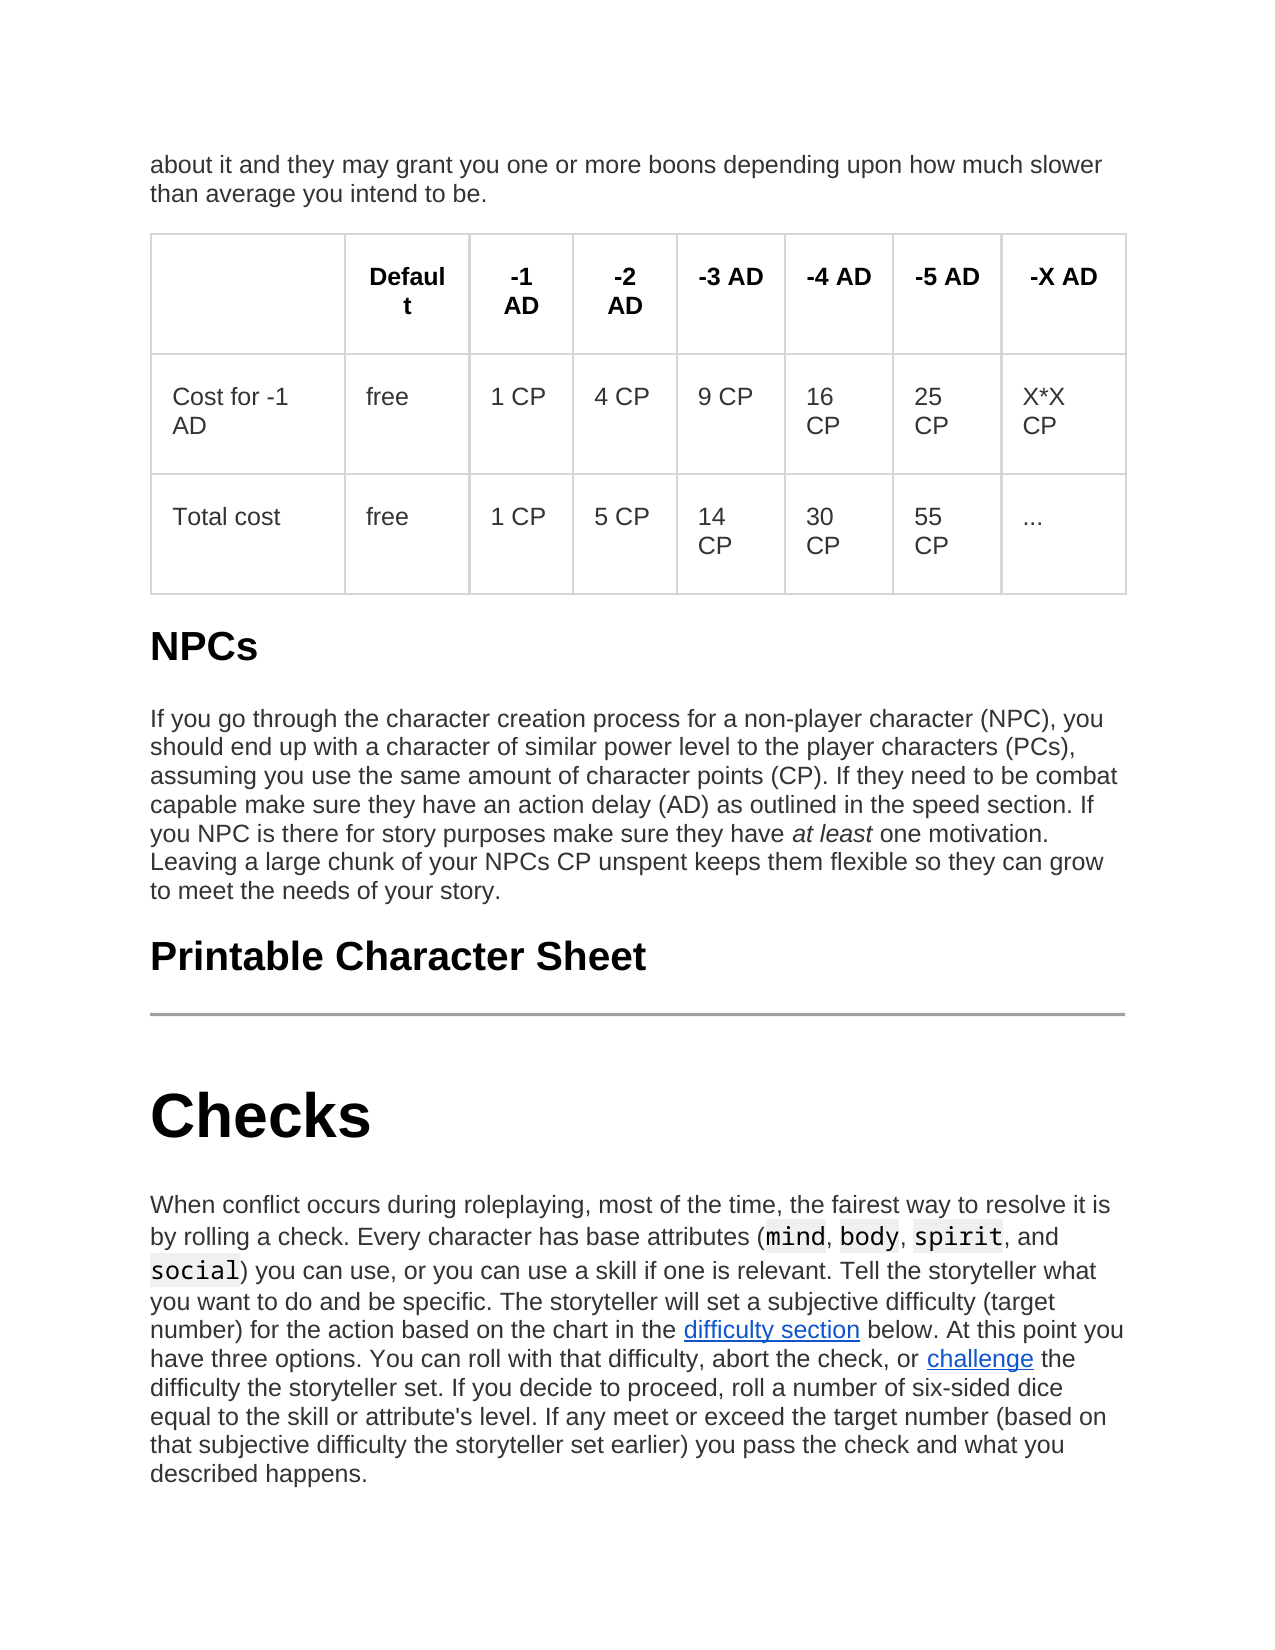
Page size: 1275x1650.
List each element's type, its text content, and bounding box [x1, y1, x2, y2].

table_header -X AD [1003, 235, 1125, 353]
table_cell X*X CP [1003, 355, 1125, 473]
table_cell ... [1003, 475, 1125, 593]
table_header -2 AD [574, 235, 676, 353]
text If you go through the character creation process for a non-player character (NPC), you should end up with a character of similar power level to the player characters (PCs), assuming you use the same amount of character points (CP). If they need to be combat capable make sure they have an action delay (AD) as outlined in the speed section. If you NPC is there for story purposes make sure they have at least one motivation. Leaving a large chunk of your NPCs CP unspent keeps them flexible so they can grow to meet the needs of your story. [150, 703, 1125, 905]
subtitle Printable Character Sheet [150, 932, 1125, 979]
table_cell 30 CP [786, 475, 892, 593]
table_header -1 AD [471, 235, 572, 353]
table_header Default [346, 235, 468, 353]
table_cell 14 CP [678, 475, 784, 593]
table_cell 16 CP [786, 355, 892, 473]
table_cell 9 CP [678, 355, 784, 473]
table_cell 5 CP [574, 475, 676, 593]
table_header [152, 235, 344, 353]
table_cell Cost for -1 AD [152, 355, 344, 473]
text When conflict occurs during roleplaying, most of the time, the fairest way to resolve it is by rolling a check. Every character has base attributes (mind, body, spirit, and social) you can use, or you can use a skill if one is relevant. Tell the storyteller what you want to do and be specific. The storyteller will set a subjective difficulty (target number) for the action based on the chart in the difficulty section below. At this point you have three options. You can roll with that difficulty, abort the check, or challenge the difficulty the storyteller set. If you decide to proceed, roll a number of six-sided dice equal to the skill or attribute's level. If any meet or exceed the target number (based on that subjective difficulty the storyteller set earlier) you pass the check and what you described happens. [150, 1190, 1125, 1488]
table_header -3 AD [678, 235, 784, 353]
subtitle NPCs [150, 622, 1125, 669]
table_header -4 AD [786, 235, 892, 353]
table_cell free [346, 475, 468, 593]
table_cell 1 CP [471, 475, 572, 593]
table_header -5 AD [894, 235, 1000, 353]
subtitle Checks [150, 1078, 1125, 1150]
table_cell 25 CP [894, 355, 1000, 473]
table_cell 4 CP [574, 355, 676, 473]
table_cell 1 CP [471, 355, 572, 473]
table_cell Total cost [152, 475, 344, 593]
table_cell 55 CP [894, 475, 1000, 593]
table_cell free [346, 355, 468, 473]
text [150, 150, 1125, 207]
